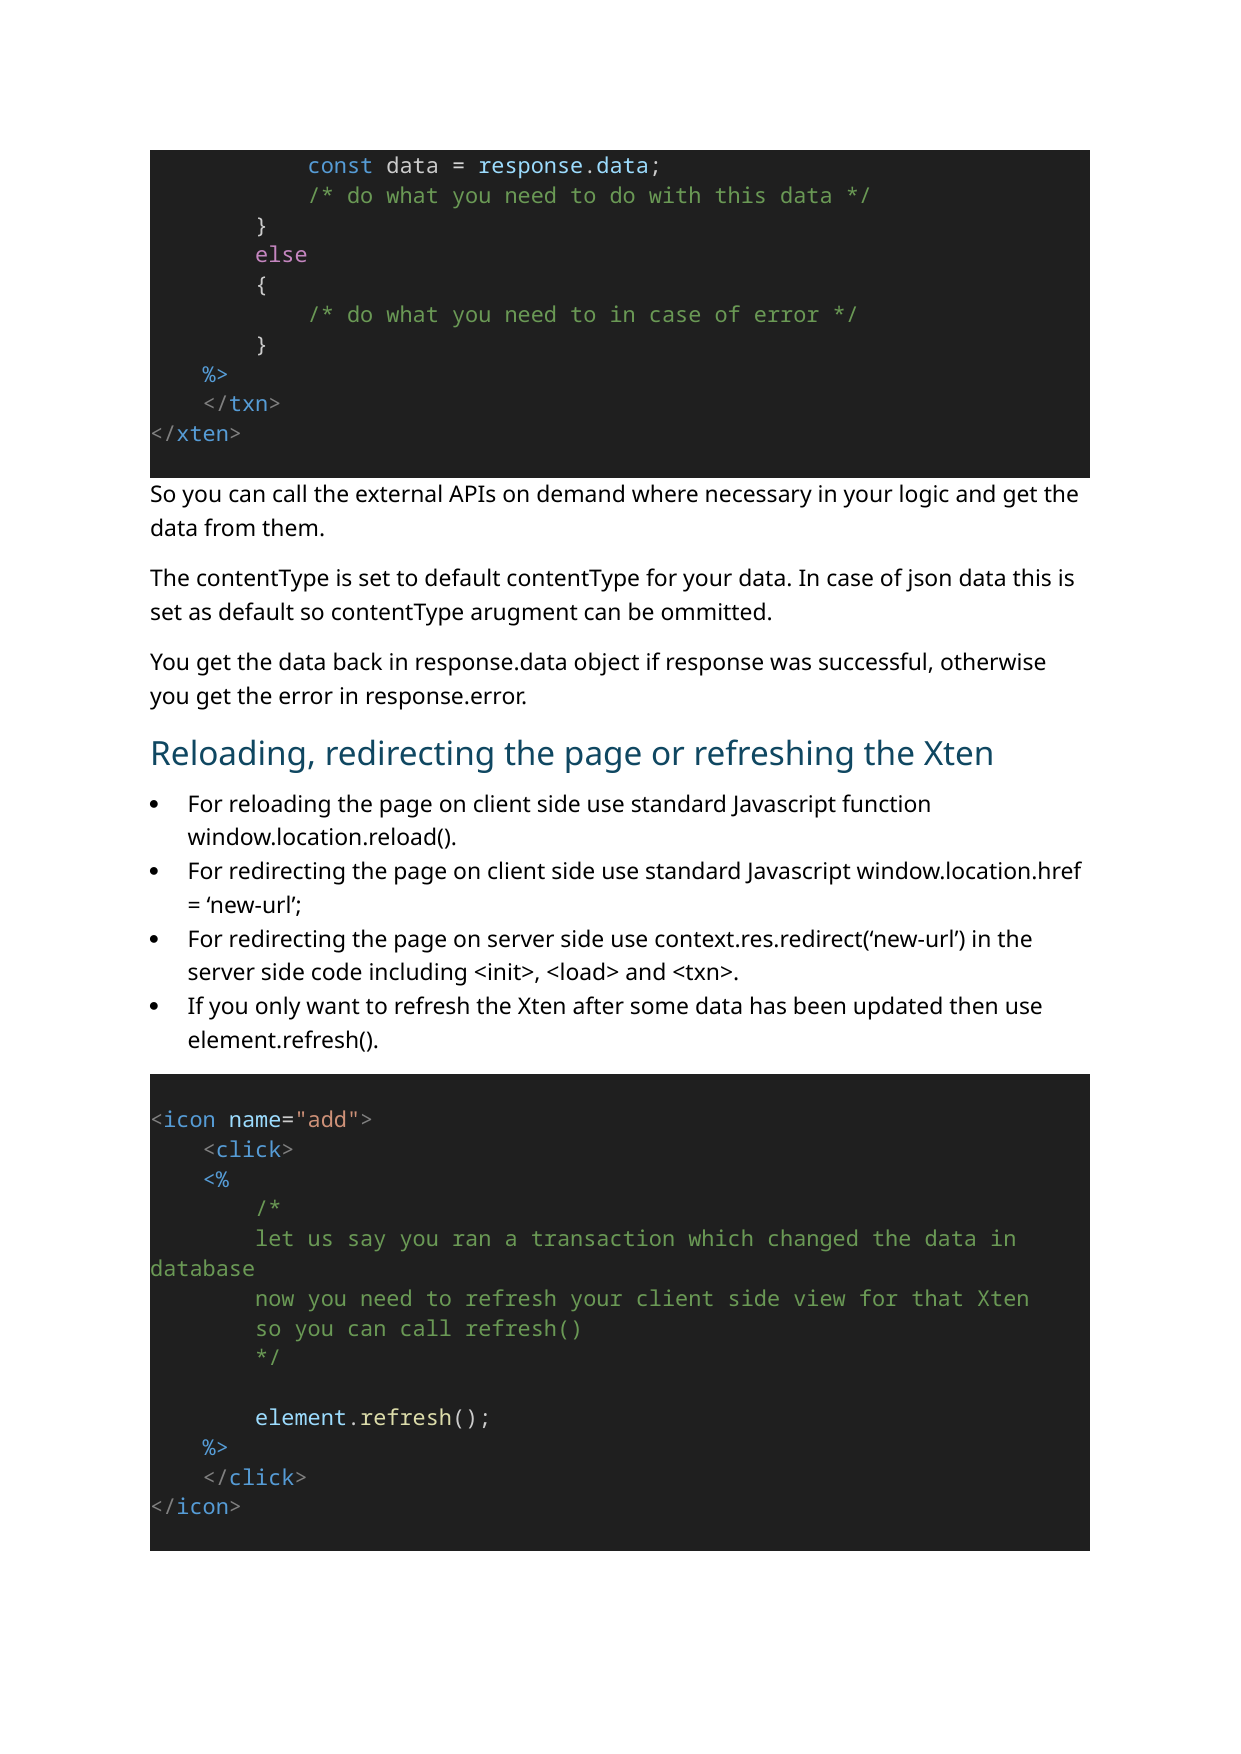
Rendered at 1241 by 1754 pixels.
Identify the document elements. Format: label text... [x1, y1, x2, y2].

list If you only want to refresh the Xten after some data has been updated then use element.refresh(). [150, 990, 1090, 1055]
text /* do what you need to do with this data */ [150, 180, 1090, 209]
text The contentType is set to default contentType for your data. In case of json data this is set as default so contentType arugment can be ommitted. [150, 562, 1090, 627]
text } [150, 209, 1090, 239]
text } [150, 329, 1090, 358]
text now you need to refresh your client side view for that Xten [150, 1283, 1090, 1312]
text So you can call the external APIs on demand where necessary in your logic and get the data from them. [150, 478, 1090, 543]
text /* [150, 1193, 1090, 1223]
text const data = response.data; [150, 150, 1090, 180]
subtitle Reloading, redirecting the page or refreshing the Xten [150, 730, 1090, 776]
text </txn> [150, 388, 1090, 418]
text <% [150, 1163, 1090, 1193]
text </icon> [150, 1491, 1090, 1521]
text */ [150, 1342, 1090, 1372]
text <icon name="add"> [150, 1104, 1090, 1134]
text <click> [150, 1134, 1090, 1163]
text </click> [150, 1461, 1090, 1491]
text element.refresh(); [150, 1402, 1090, 1432]
list For redirecting the page on server side use context.res.redirect(‘new-url’) in the server side code including <init>, <load> and <txn>. [150, 922, 1090, 987]
list For redirecting the page on client side use standard Javascript window.location.href = ‘new-url’; [150, 855, 1090, 920]
text %> [150, 1432, 1090, 1461]
list For reloading the page on client side use standard Javascript function window.location.reload(). [150, 787, 1090, 852]
text %> [150, 358, 1090, 388]
text </xten> [150, 418, 1090, 448]
text /* do what you need to in case of error */ [150, 299, 1090, 329]
text else [150, 239, 1090, 269]
text { [150, 269, 1090, 299]
text let us say you ran a transaction which changed the data in database [150, 1223, 1090, 1283]
text so you can call refresh() [150, 1312, 1090, 1342]
text You get the data back in response.data object if response was successful, otherwise you get the error in response.error. [150, 646, 1090, 711]
